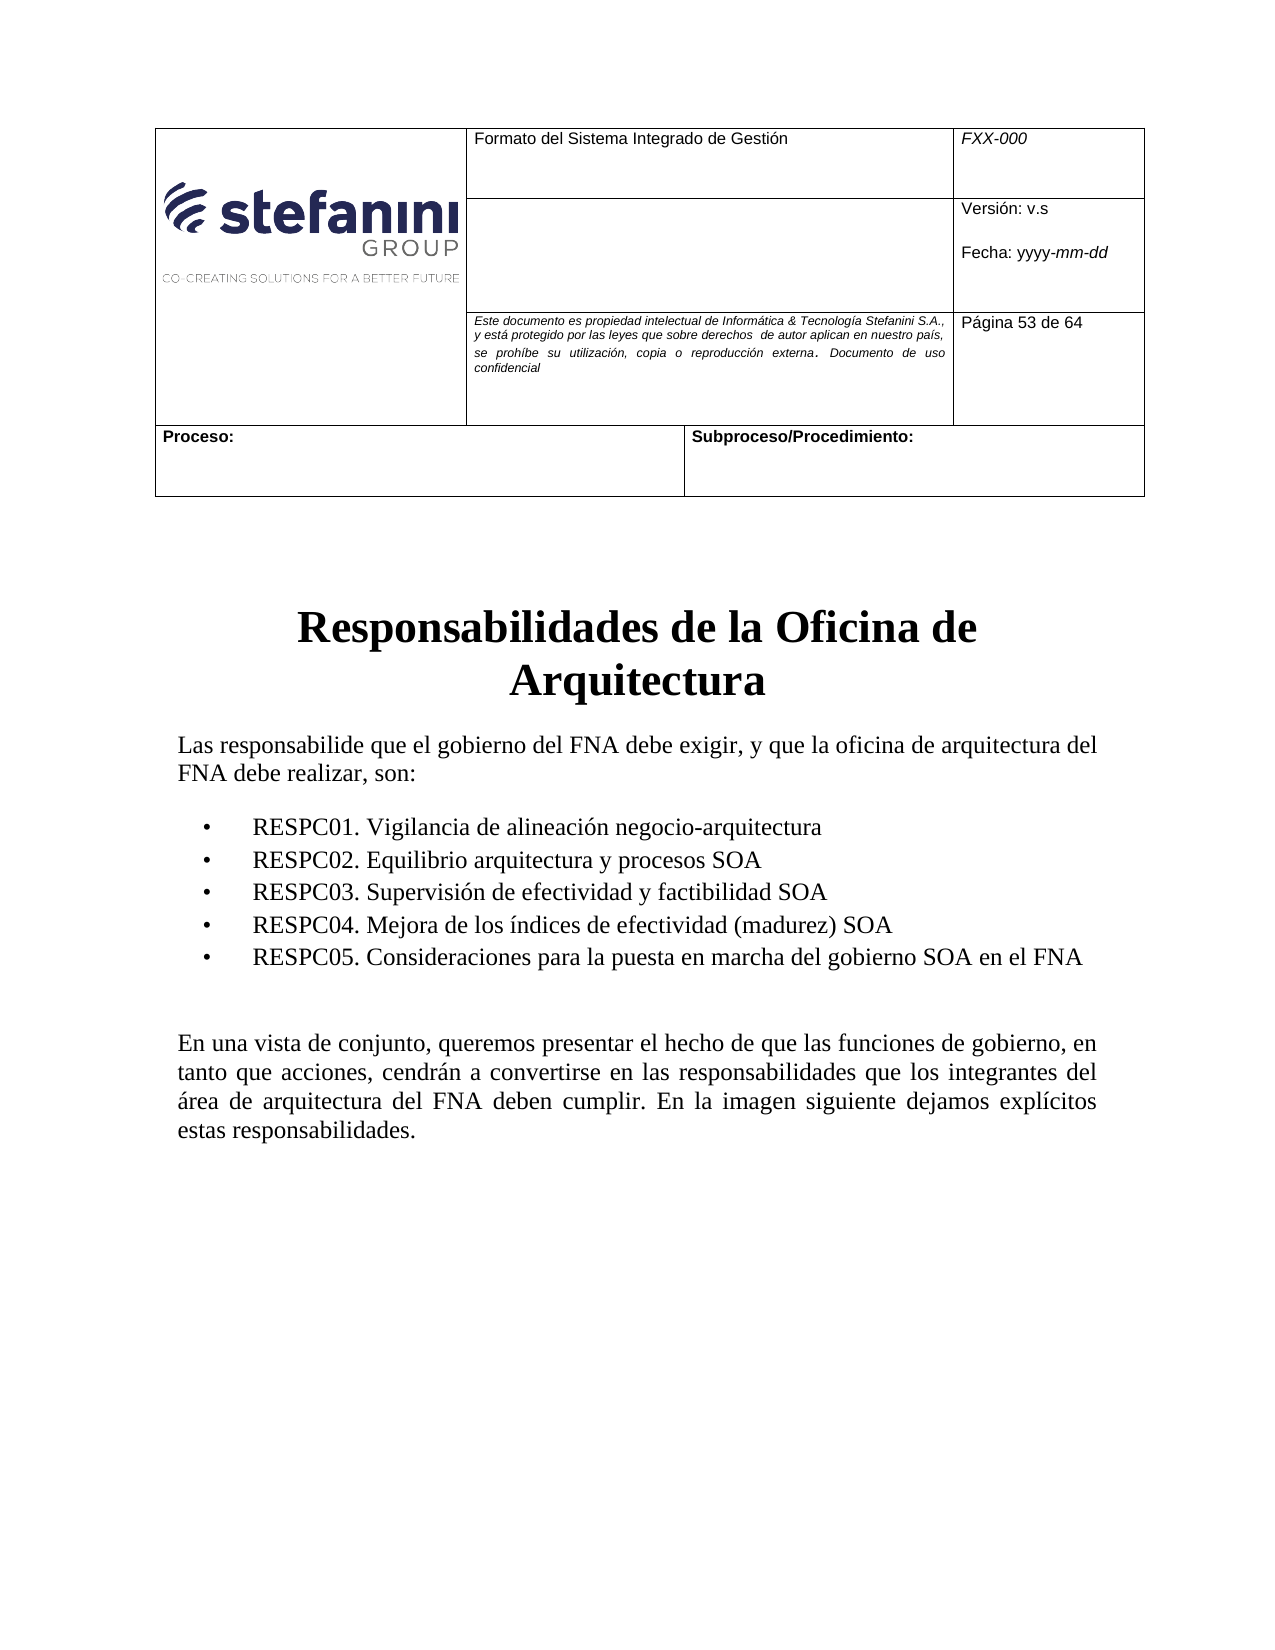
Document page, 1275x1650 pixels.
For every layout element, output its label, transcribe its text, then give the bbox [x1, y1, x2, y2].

text Las responsabilide que el gobierno del FNA debe exigir, y que la oficina de arquitectura del FNA debe realizar, son: [177, 730, 1098, 787]
list RESPC05. Consideraciones para la puesta en marcha del gobierno SOA en el FNA [202, 942, 1098, 971]
list RESPC02. Equilibrio arquitectura y procesos SOA [202, 845, 1098, 873]
list RESPC04. Mejora de los índices de efectividad (madurez) SOA [202, 910, 1098, 938]
list RESPC03. Supervisión de efectividad y factibilidad SOA [202, 877, 1098, 906]
text En una vista de conjunto, queremos presentar el hecho de que las funciones de gobierno, en tanto que acciones, cendrán a convertirse en las responsabilidades que los integrantes del área de arquitectura del FNA deben cumplir. En la imagen siguiente dejamos explícitos estas responsabilidades. [177, 1028, 1098, 1143]
subtitle Responsabilidades de la Oficina de Arquitectura [177, 599, 1098, 705]
list RESPC01. Vigilancia de alineación negocio-arquitectura [202, 812, 1098, 841]
picture [162, 182, 460, 286]
